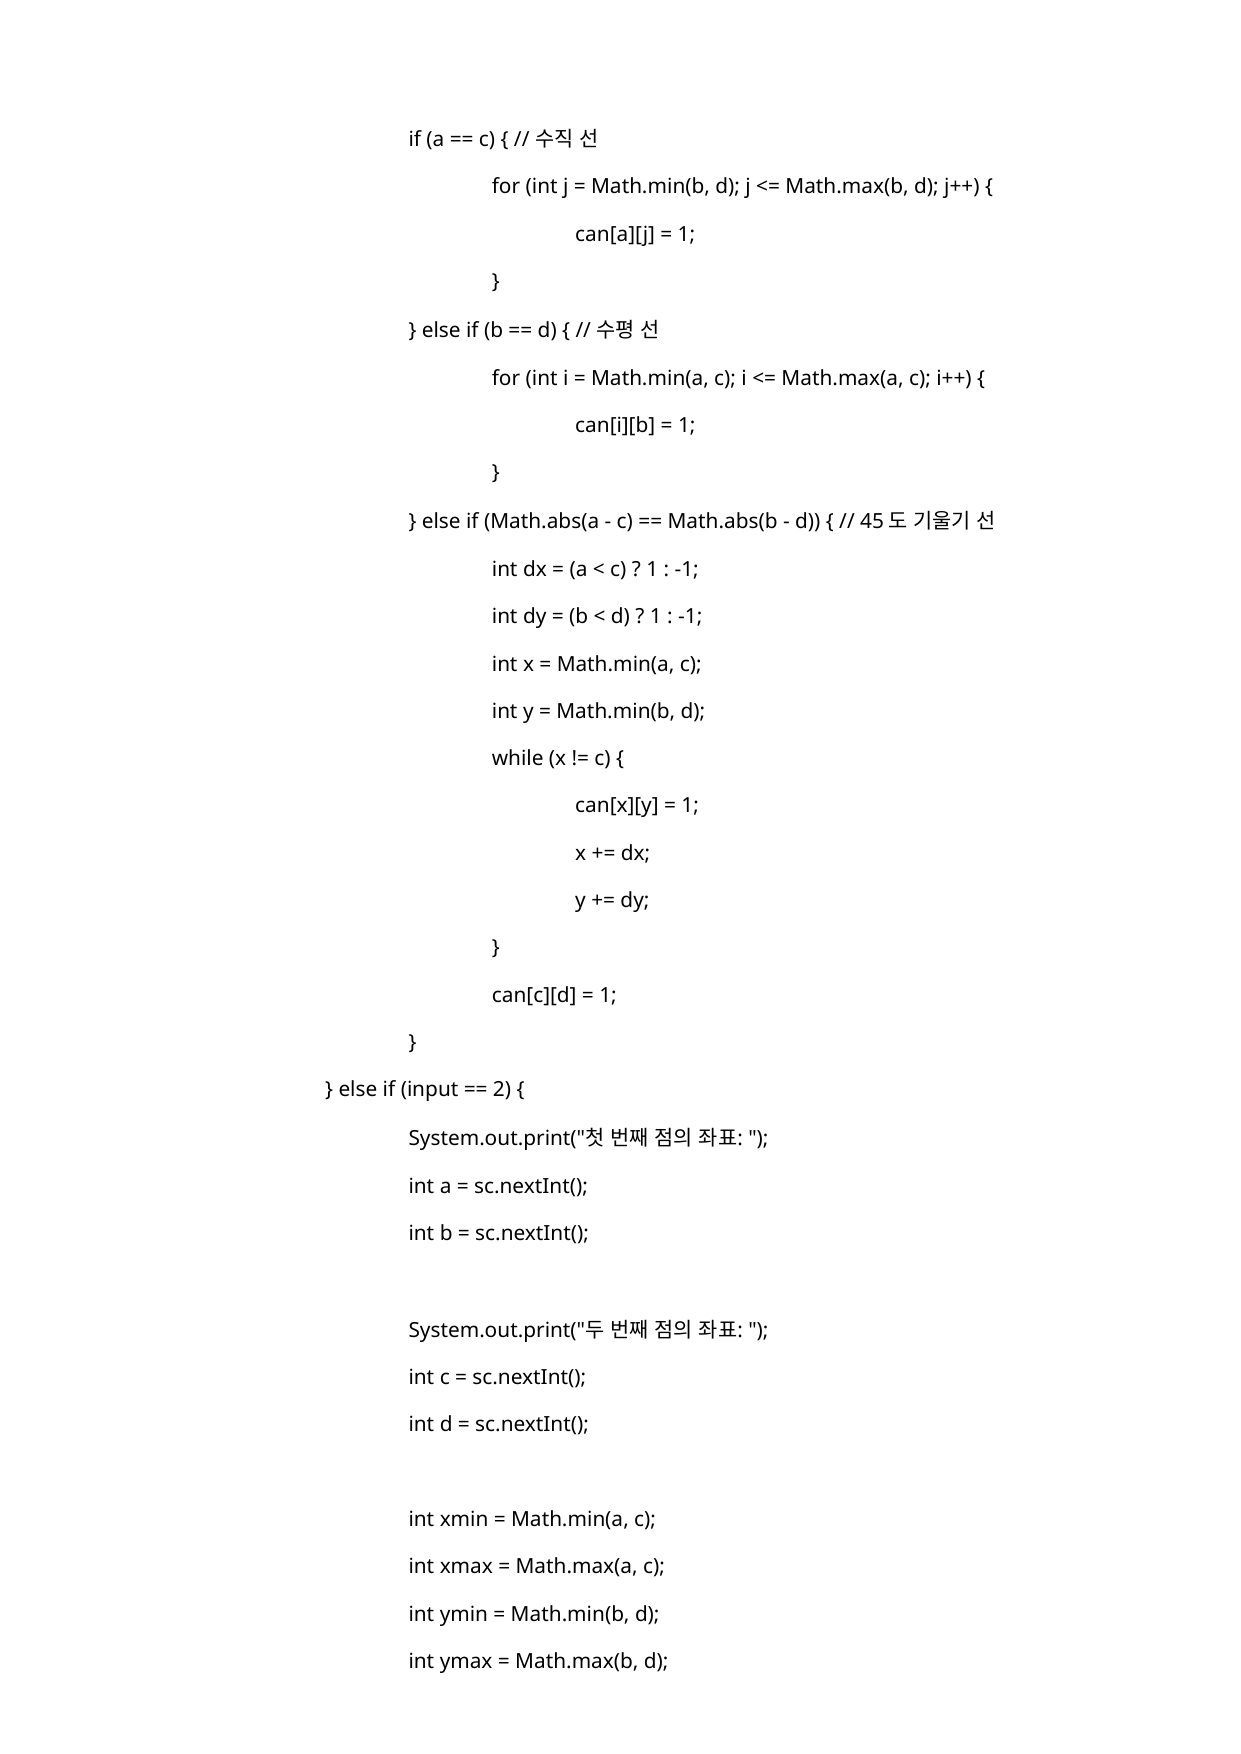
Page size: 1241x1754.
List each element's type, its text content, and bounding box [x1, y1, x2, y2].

text can[c][d] = 1; [75, 980, 1165, 1008]
text } [75, 1027, 1165, 1056]
text } else if (input == 2) { [75, 1074, 1165, 1103]
text int d = sc.nextInt(); [75, 1409, 1165, 1438]
text y += dy; [75, 885, 1165, 914]
text System.out.print("첫 번째 점의 좌표: "); [75, 1122, 1165, 1152]
text int x = Math.min(a, c); [75, 649, 1165, 677]
text x += dx; [75, 838, 1165, 866]
text } else if (b == d) { // 수평 선 [75, 313, 1165, 344]
text } else if (Math.abs(a - c) == Math.abs(b - d)) { // 45도 기울기 선 [75, 505, 1165, 535]
text int a = sc.nextInt(); [75, 1171, 1165, 1199]
text if (a == c) { // 수직 선 [75, 122, 1165, 153]
text int dy = (b < d) ? 1 : -1; [75, 601, 1165, 630]
text can[x][y] = 1; [75, 791, 1165, 819]
text for (int j = Math.min(b, d); j <= Math.max(b, d); j++) { [75, 172, 1165, 200]
text int c = sc.nextInt(); [75, 1362, 1165, 1391]
text } [75, 266, 1165, 295]
text int xmax = Math.max(a, c); [75, 1551, 1165, 1580]
text int b = sc.nextInt(); [75, 1218, 1165, 1247]
text can[a][j] = 1; [75, 219, 1165, 247]
text can[i][b] = 1; [75, 410, 1165, 439]
text int y = Math.min(b, d); [75, 696, 1165, 724]
text } [75, 457, 1165, 486]
text int xmin = Math.min(a, c); [75, 1504, 1165, 1533]
text } [75, 932, 1165, 961]
text System.out.print("두 번째 점의 좌표: "); [75, 1313, 1165, 1343]
text int ymax = Math.max(b, d); [75, 1646, 1165, 1674]
text while (x != c) { [75, 743, 1165, 772]
text int dx = (a < c) ? 1 : -1; [75, 554, 1165, 583]
text int ymin = Math.min(b, d); [75, 1599, 1165, 1627]
text for (int i = Math.min(a, c); i <= Math.max(a, c); i++) { [75, 363, 1165, 391]
